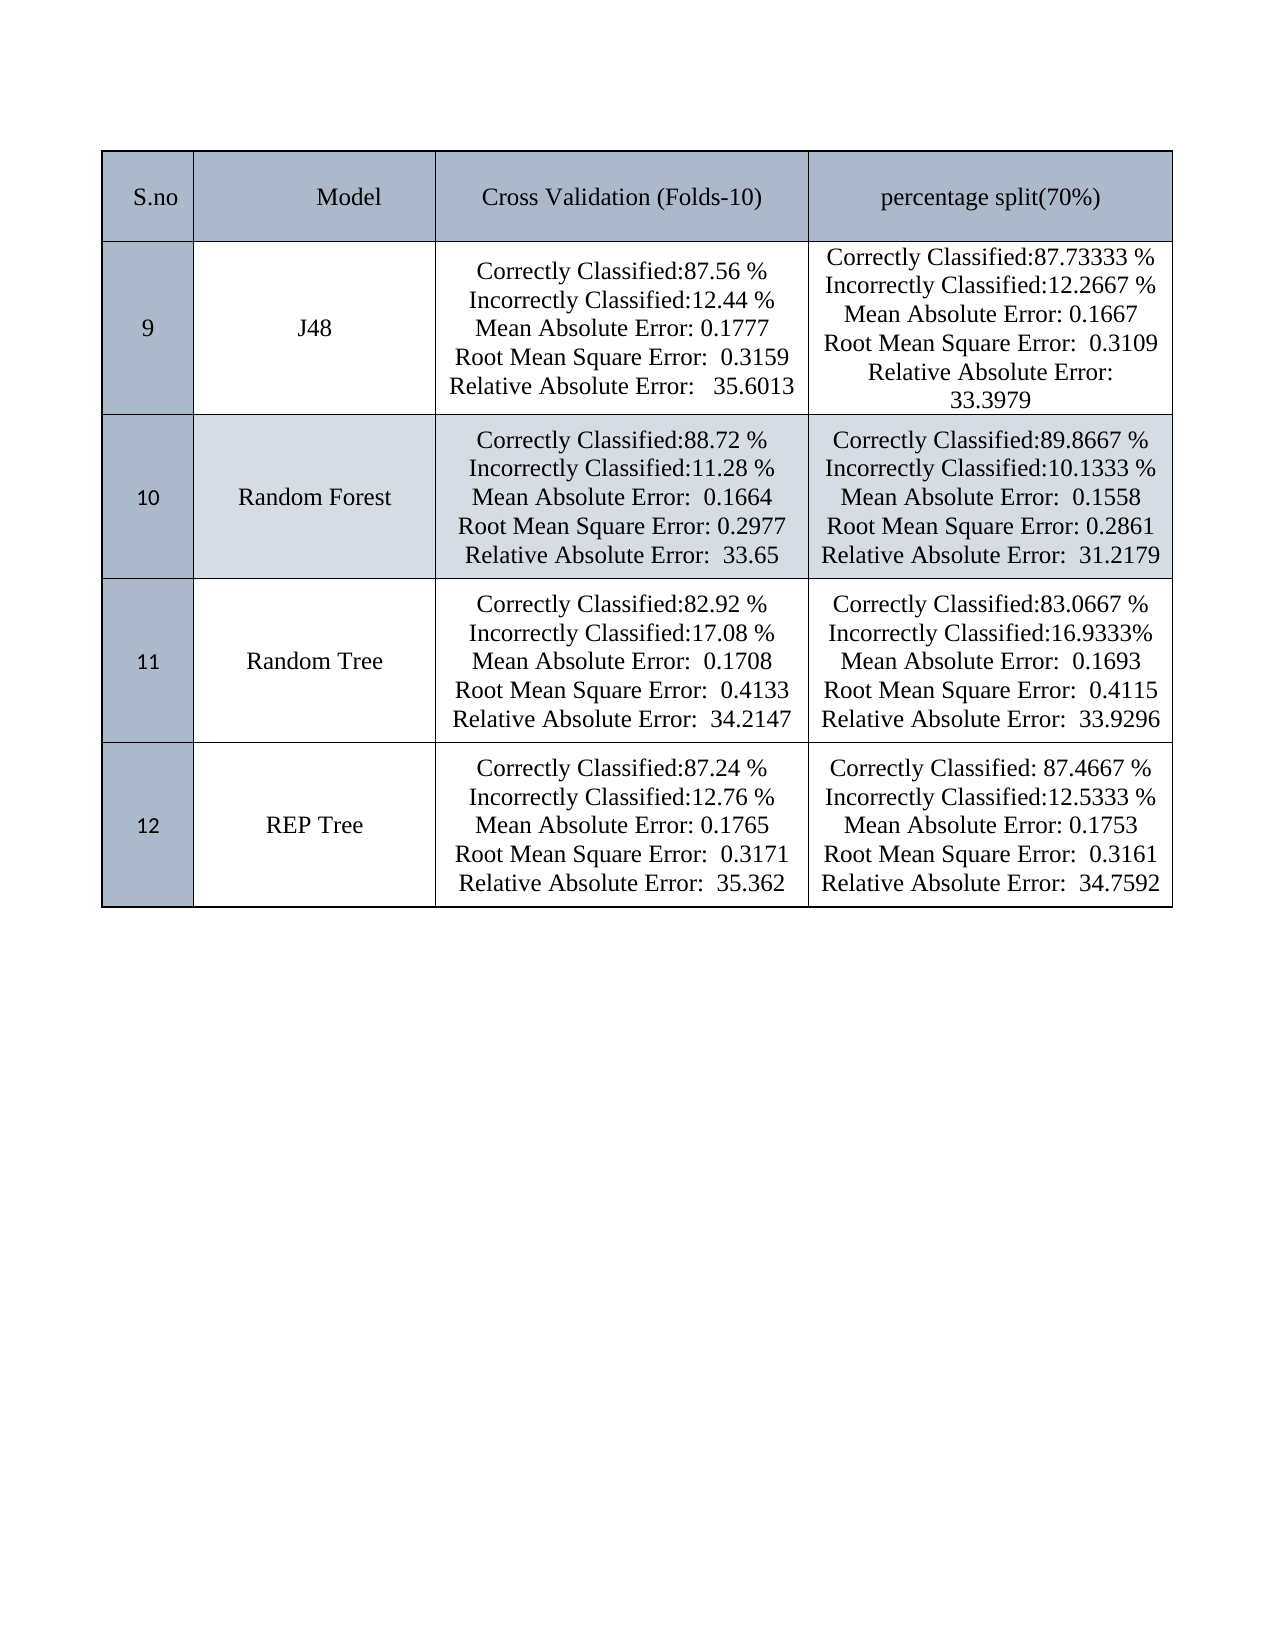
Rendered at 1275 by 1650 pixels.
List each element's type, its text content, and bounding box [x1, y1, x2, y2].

table_cell Random Forest [194, 415, 435, 578]
table_header percentage split(70%) [809, 152, 1172, 241]
table_header Model [194, 152, 435, 241]
table_header S.no [103, 152, 193, 241]
table_cell Correctly Classified:88.72 % Incorrectly Classified:11.28 % Mean Absolute Error: 0.1664 Root Mean Square Error: 0.2977 Relative Absolute Error: 33.65 [436, 415, 808, 578]
table_cell Correctly Classified: 87.4667 % Incorrectly Classified:12.5333 % Mean Absolute Error: 0.1753 Root Mean Square Error: 0.3161 Relative Absolute Error: 34.7592 [809, 743, 1172, 906]
table_cell Correctly Classified:87.73333 % Incorrectly Classified:12.2667 % Mean Absolute Error: 0.1667 Root Mean Square Error: 0.3109 Relative Absolute Error: 33.3979 [809, 242, 1172, 414]
table_cell REP Tree [194, 743, 435, 906]
table_cell Correctly Classified:82.92 % Incorrectly Classified:17.08 % Mean Absolute Error: 0.1708 Root Mean Square Error: 0.4133 Relative Absolute Error: 34.2147 [436, 579, 808, 742]
table_cell Correctly Classified:87.56 % Incorrectly Classified:12.44 % Mean Absolute Error: 0.1777 Root Mean Square Error: 0.3159 Relative Absolute Error: 35.6013 [436, 242, 808, 414]
table_cell Random Tree [194, 579, 435, 742]
table_cell Correctly Classified:83.0667 % Incorrectly Classified:16.9333% Mean Absolute Error: 0.1693 Root Mean Square Error: 0.4115 Relative Absolute Error: 33.9296 [809, 579, 1172, 742]
table_cell 10 [103, 415, 193, 578]
table_header Cross Validation (Folds-10) [436, 152, 808, 241]
table_cell Correctly Classified:89.8667 % Incorrectly Classified:10.1333 % Mean Absolute Error: 0.1558 Root Mean Square Error: 0.2861 Relative Absolute Error: 31.2179 [809, 415, 1172, 578]
table_cell J48 [194, 242, 435, 414]
table_cell Correctly Classified:87.24 % Incorrectly Classified:12.76 % Mean Absolute Error: 0.1765 Root Mean Square Error: 0.3171 Relative Absolute Error: 35.362 [436, 743, 808, 906]
table_cell 12 [103, 743, 193, 906]
table_cell 11 [103, 579, 193, 742]
table_cell 9 [103, 242, 193, 414]
